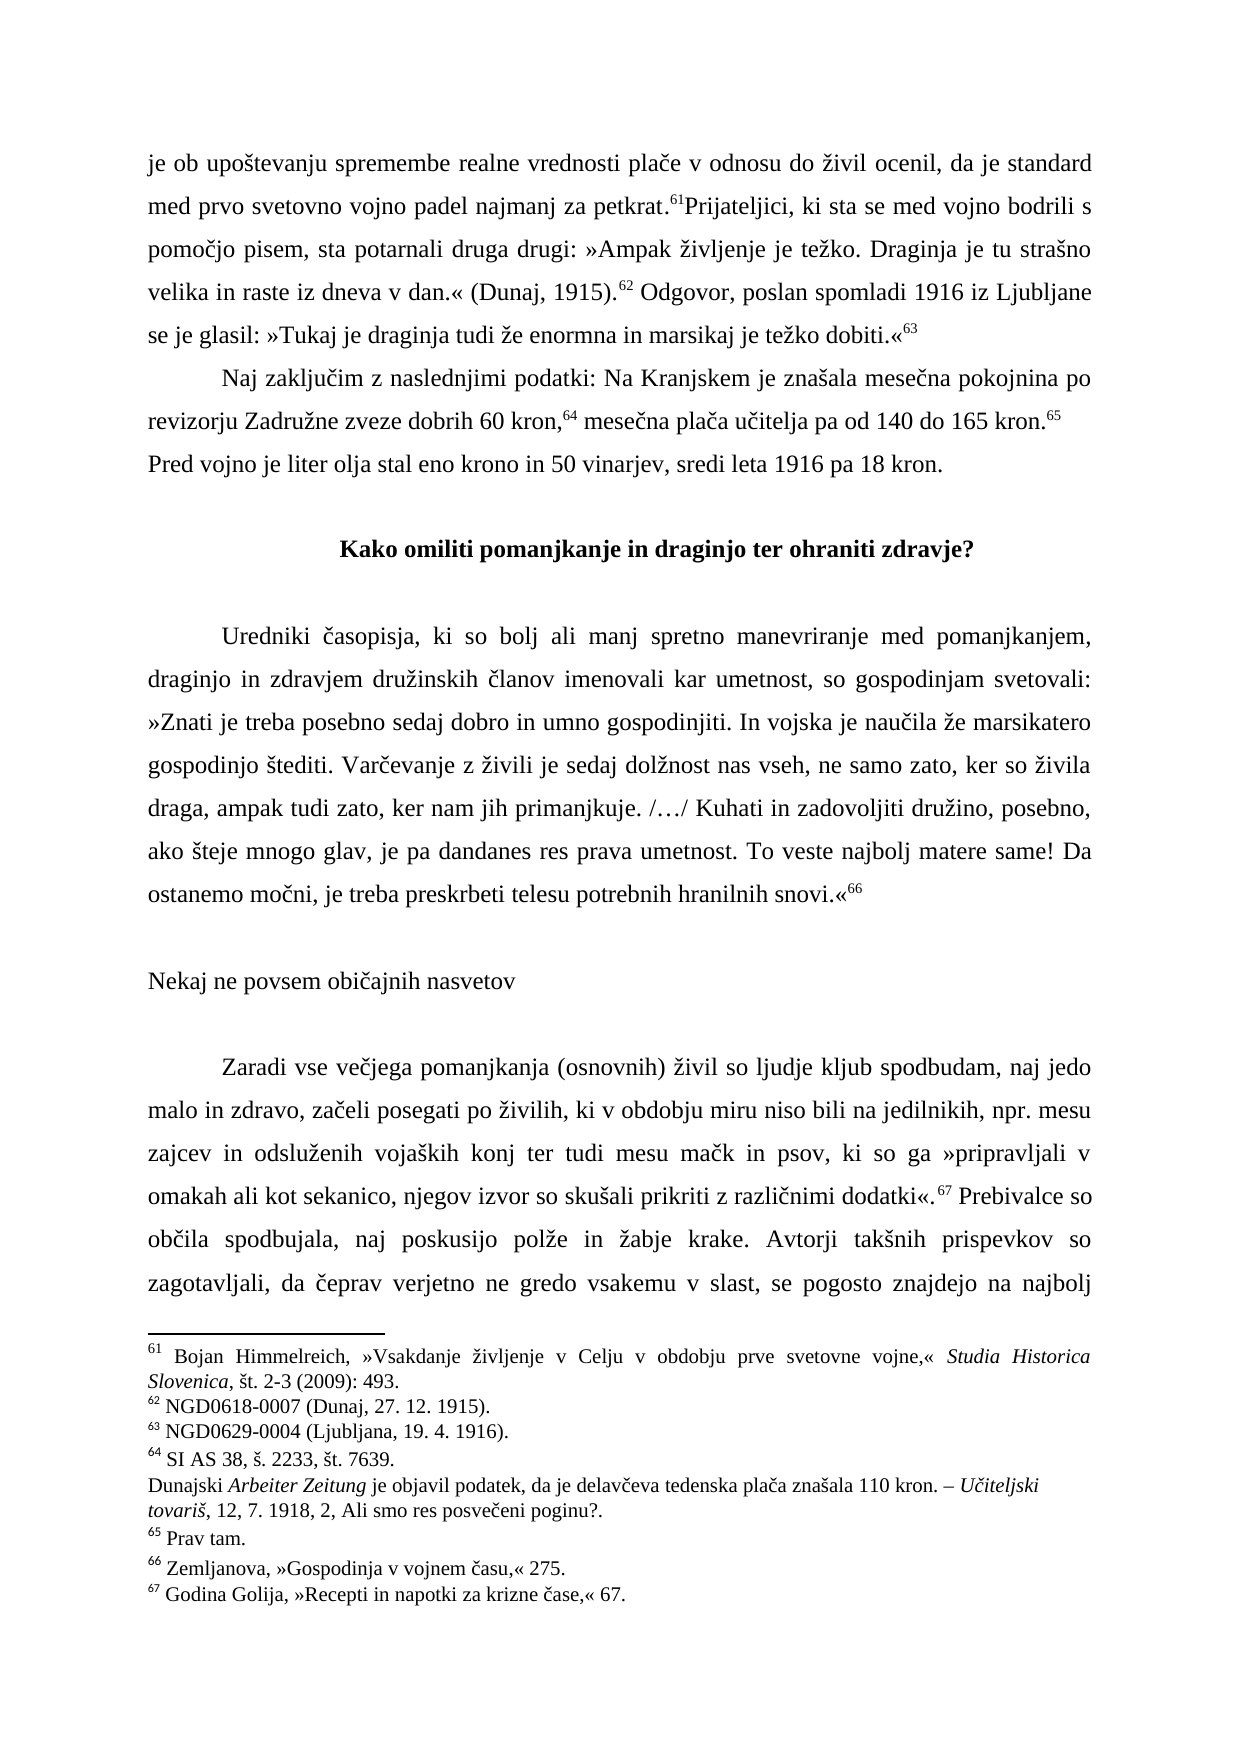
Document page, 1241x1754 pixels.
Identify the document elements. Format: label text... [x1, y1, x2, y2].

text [148, 1052, 1093, 1296]
text Pred vojno je liter olja stal eno krono in 50 vinarjev, sredi leta 1916 pa 18 kron. [148, 449, 1093, 478]
text Kako omiliti pomanjkanje in draginjo ter ohraniti zdravje? [148, 534, 1093, 563]
text Naj zaključim z naslednjimi podatki: Na Kranjskem je znašala mesečna pokojnina po revizorju Zadružne zveze dobrih 60 kron, mesečna plača učitelja pa od 140 do 165 kron. [148, 363, 1093, 435]
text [148, 148, 1093, 349]
text Uredniki časopisja, ki so bolj ali manj spretno manevriranje med pomanjkanjem, draginjo in zdravjem družinskih članov imenovali kar umetnost, so gospodinjam svetovali: »Znati je treba posebno sedaj dobro in umno gospodinjiti. In vojska je naučila že marsikatero gospodinjo štediti. Varčevanje z živili je sedaj dolžnost nas vseh, ne samo zato, ker so živila draga, ampak tudi zato, ker nam jih primanjkuje. /…/ Kuhati in zadovoljiti družino, posebno, ako šteje mnogo glav, je pa dandanes res prava umetnost. To veste najbolj matere same! Da ostanemo močni, je treba preskrbeti telesu potrebnih hranilnih snovi.« [148, 621, 1093, 908]
text Nekaj ne povsem običajnih nasvetov [148, 966, 1093, 994]
